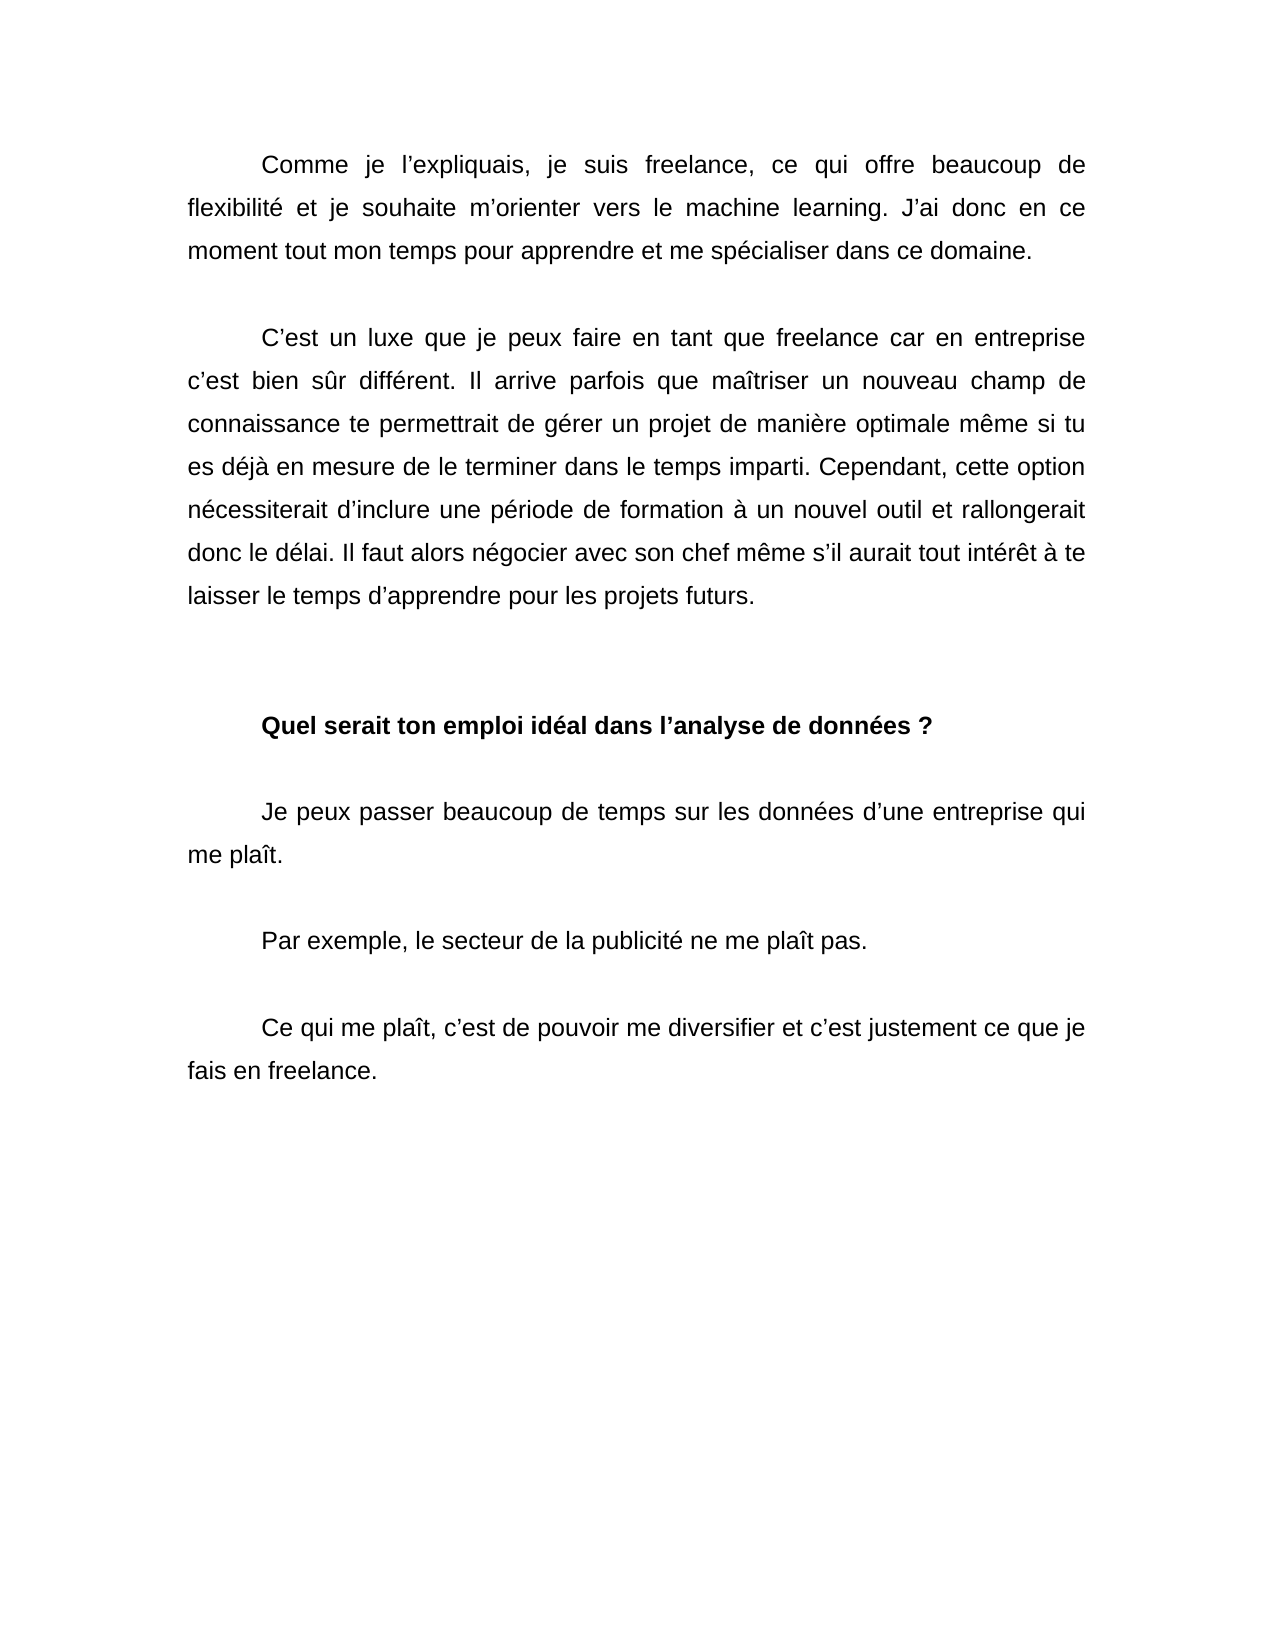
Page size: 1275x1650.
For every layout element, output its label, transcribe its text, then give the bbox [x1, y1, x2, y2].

text Ce qui me plaît, c’est de pouvoir me diversifier et c’est justement ce que je fais en freelance. [187, 1012, 1087, 1084]
text Quel serait ton emploi idéal dans l’analyse de données ? [187, 711, 1087, 739]
text Comme je l’expliquais, je suis freelance, ce qui offre beaucoup de flexibilité et je souhaite m’orienter vers le machine learning. J’ai donc en ce moment tout mon temps pour apprendre et me spécialiser dans ce domaine. [187, 150, 1087, 265]
text Je peux passer beaucoup de temps sur les données d’une entreprise qui me plaît. [187, 797, 1087, 869]
text Par exemple, le secteur de la publicité ne me plaît pas. [187, 926, 1087, 955]
text C’est un luxe que je peux faire en tant que freelance car en entreprise c’est bien sûr différent. Il arrive parfois que maîtriser un nouveau champ de connaissance te permettrait de gérer un projet de manière optimale même si tu es déjà en mesure de le terminer dans le temps imparti. Cependant, cette option nécessiterait d’inclure une période de formation à un nouvel outil et rallongerait donc le délai. Il faut alors négocier avec son chef même s’il aurait tout intérêt à te laisser le temps d’apprendre pour les projets futurs. [187, 322, 1087, 610]
